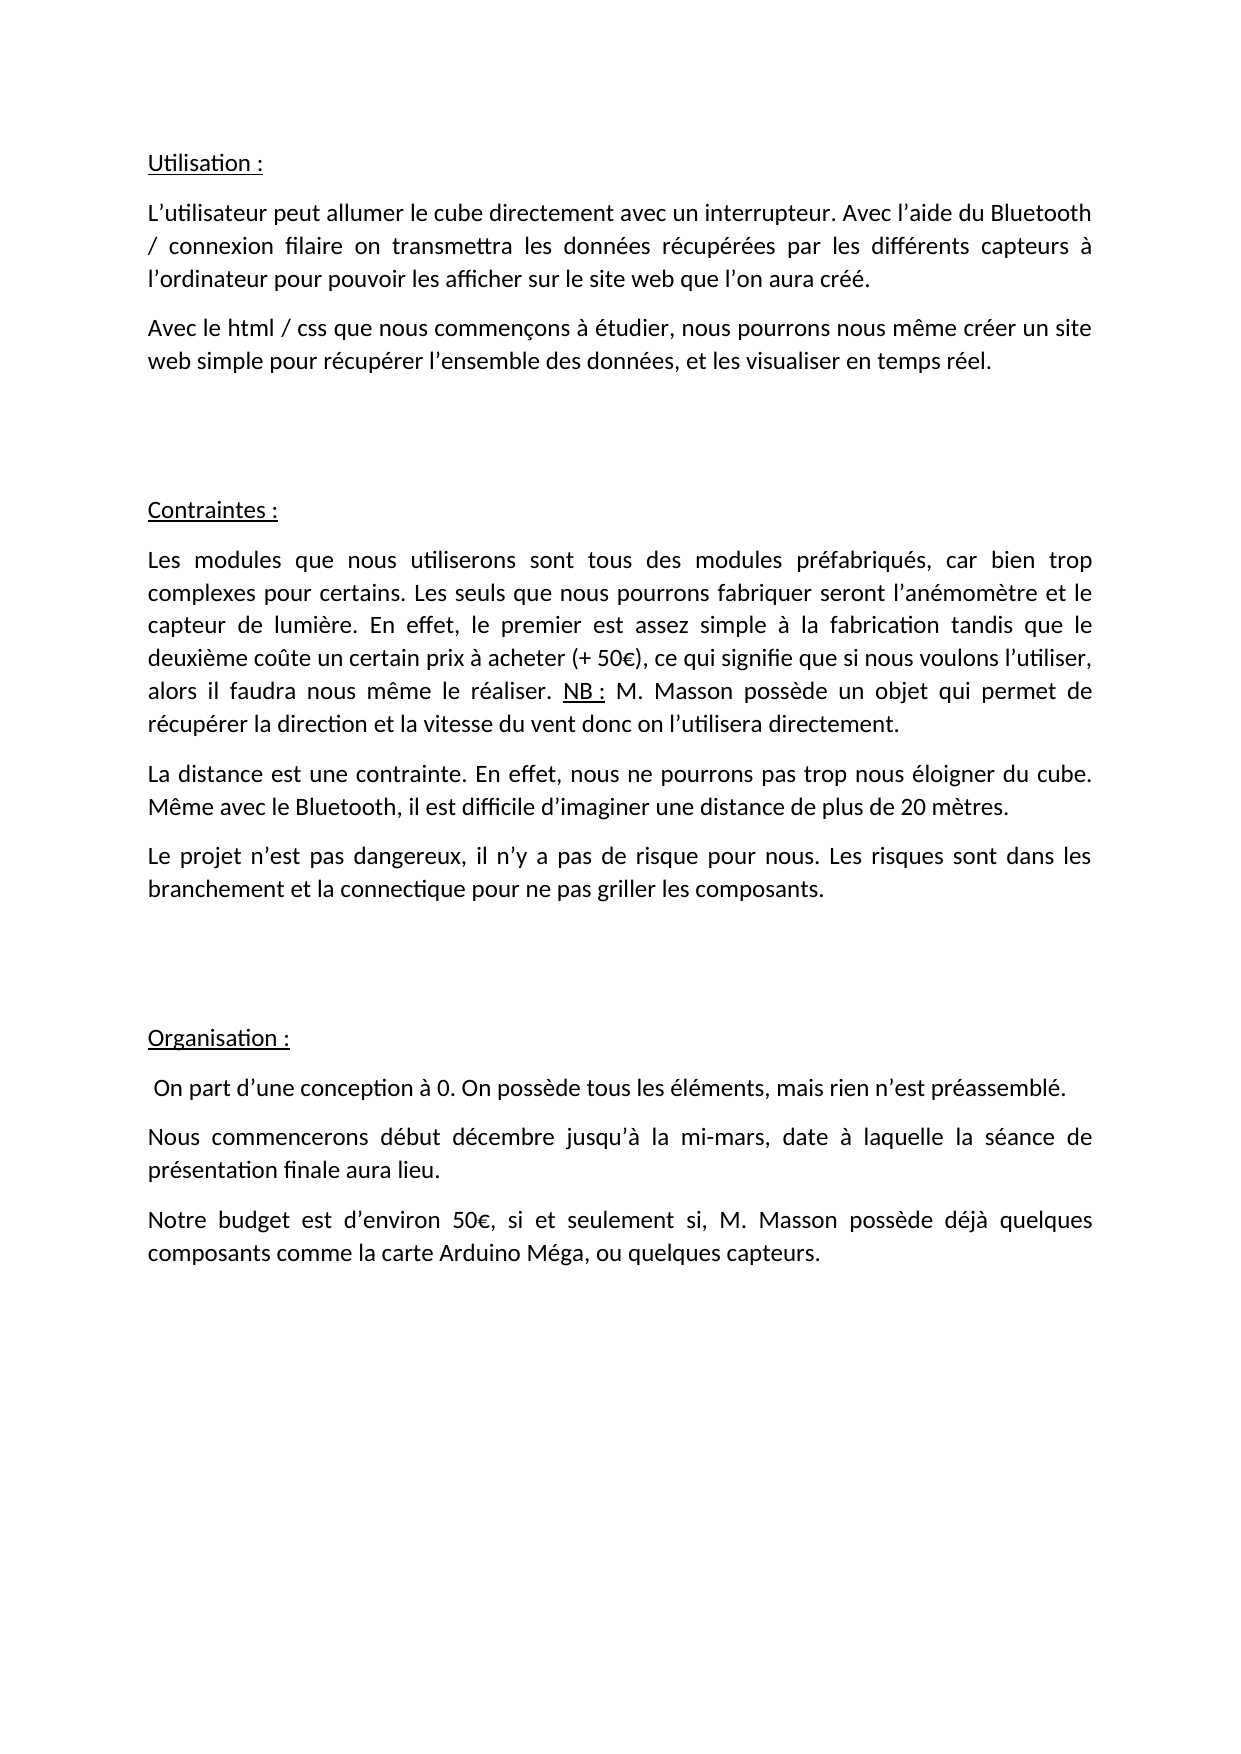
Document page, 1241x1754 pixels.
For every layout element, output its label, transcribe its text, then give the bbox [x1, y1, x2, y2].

text Contraintes : [148, 494, 1093, 525]
text L’utilisateur peut allumer le cube directement avec un interrupteur. Avec l’aide du Bluetooth / connexion filaire on transmettra les données récupérées par les différents capteurs à l’ordinateur pour pouvoir les afficher sur le site web que l’on aura créé. [148, 197, 1093, 293]
text Organisation : [148, 1022, 1093, 1053]
text Les modules que nous utiliserons sont tous des modules préfabriqués, car bien trop complexes pour certains. Les seuls que nous pourrons fabriquer seront l’anémomètre et le capteur de lumière. En effet, le premier est assez simple à la fabrication tandis que le deuxième coûte un certain prix à acheter (+ 50€), ce qui signifie que si nous voulons l’utiliser, alors il faudra nous même le réaliser. NB : M. Masson possède un objet qui permet de récupérer la direction et la vitesse du vent donc on l’utilisera directement. [148, 544, 1093, 739]
text Notre budget est d’environ 50€, si et seulement si, M. Masson possède déjà quelques composants comme la carte Arduino Méga, ou quelques capteurs. [148, 1204, 1093, 1267]
text Avec le html / css que nous commençons à étudier, nous pourrons nous même créer un site web simple pour récupérer l’ensemble des données, et les visualiser en temps réel. [148, 313, 1093, 376]
text On part d’une conception à 0. On possède tous les éléments, mais rien n’est préassemblé. [148, 1072, 1093, 1102]
text Utilisation : [148, 148, 1093, 178]
text Le projet n’est pas dangereux, il n’y a pas de risque pour nous. Les risques sont dans les branchement et la connectique pour ne pas griller les composants. [148, 841, 1093, 904]
text La distance est une contrainte. En effet, nous ne pourrons pas trop nous éloigner du cube. Même avec le Bluetooth, il est difficile d’imaginer une distance de plus de 20 mètres. [148, 758, 1093, 821]
text Nous commencerons début décembre jusqu’à la mi-mars, date à laquelle la séance de présentation finale aura lieu. [148, 1121, 1093, 1185]
